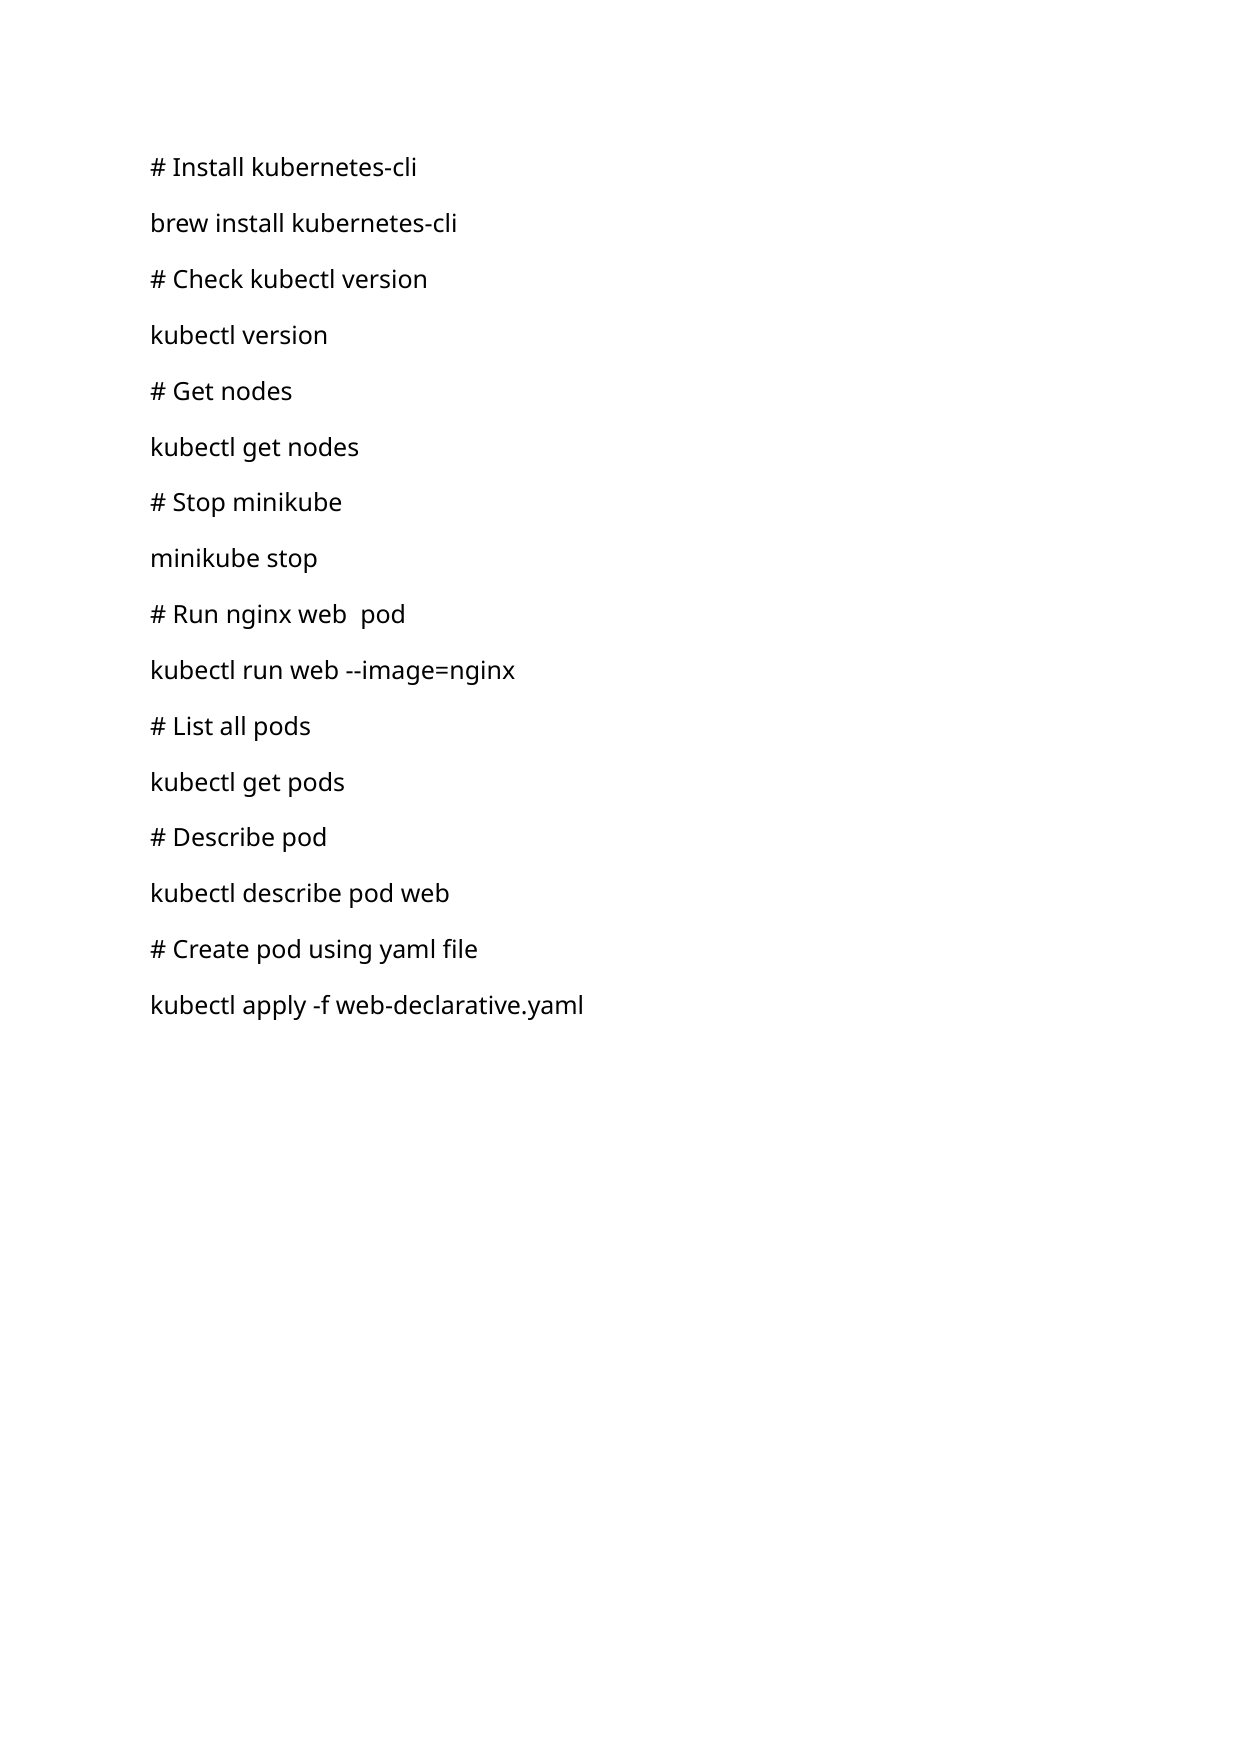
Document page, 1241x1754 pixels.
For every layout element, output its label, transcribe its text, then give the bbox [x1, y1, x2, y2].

text kubectl run web --image=nginx [150, 652, 1090, 687]
text kubectl get nodes [150, 429, 1090, 463]
text # Get nodes [150, 373, 1090, 407]
text # Check kubectl version [150, 262, 1090, 296]
text kubectl version [150, 317, 1090, 352]
text kubectl apply -f web-declarative.yaml [150, 987, 1090, 1022]
text # Stop minikube [150, 485, 1090, 519]
text brew install kubernetes-cli [150, 206, 1090, 240]
text # Install kubernetes-cli [150, 150, 1090, 184]
text kubectl get pods [150, 764, 1090, 798]
text kubectl describe pod web [150, 876, 1090, 910]
text # Describe pod [150, 820, 1090, 854]
text # List all pods [150, 708, 1090, 742]
text # Create pod using yaml file [150, 932, 1090, 966]
text # Run nginx web pod [150, 597, 1090, 631]
text minikube stop [150, 541, 1090, 575]
